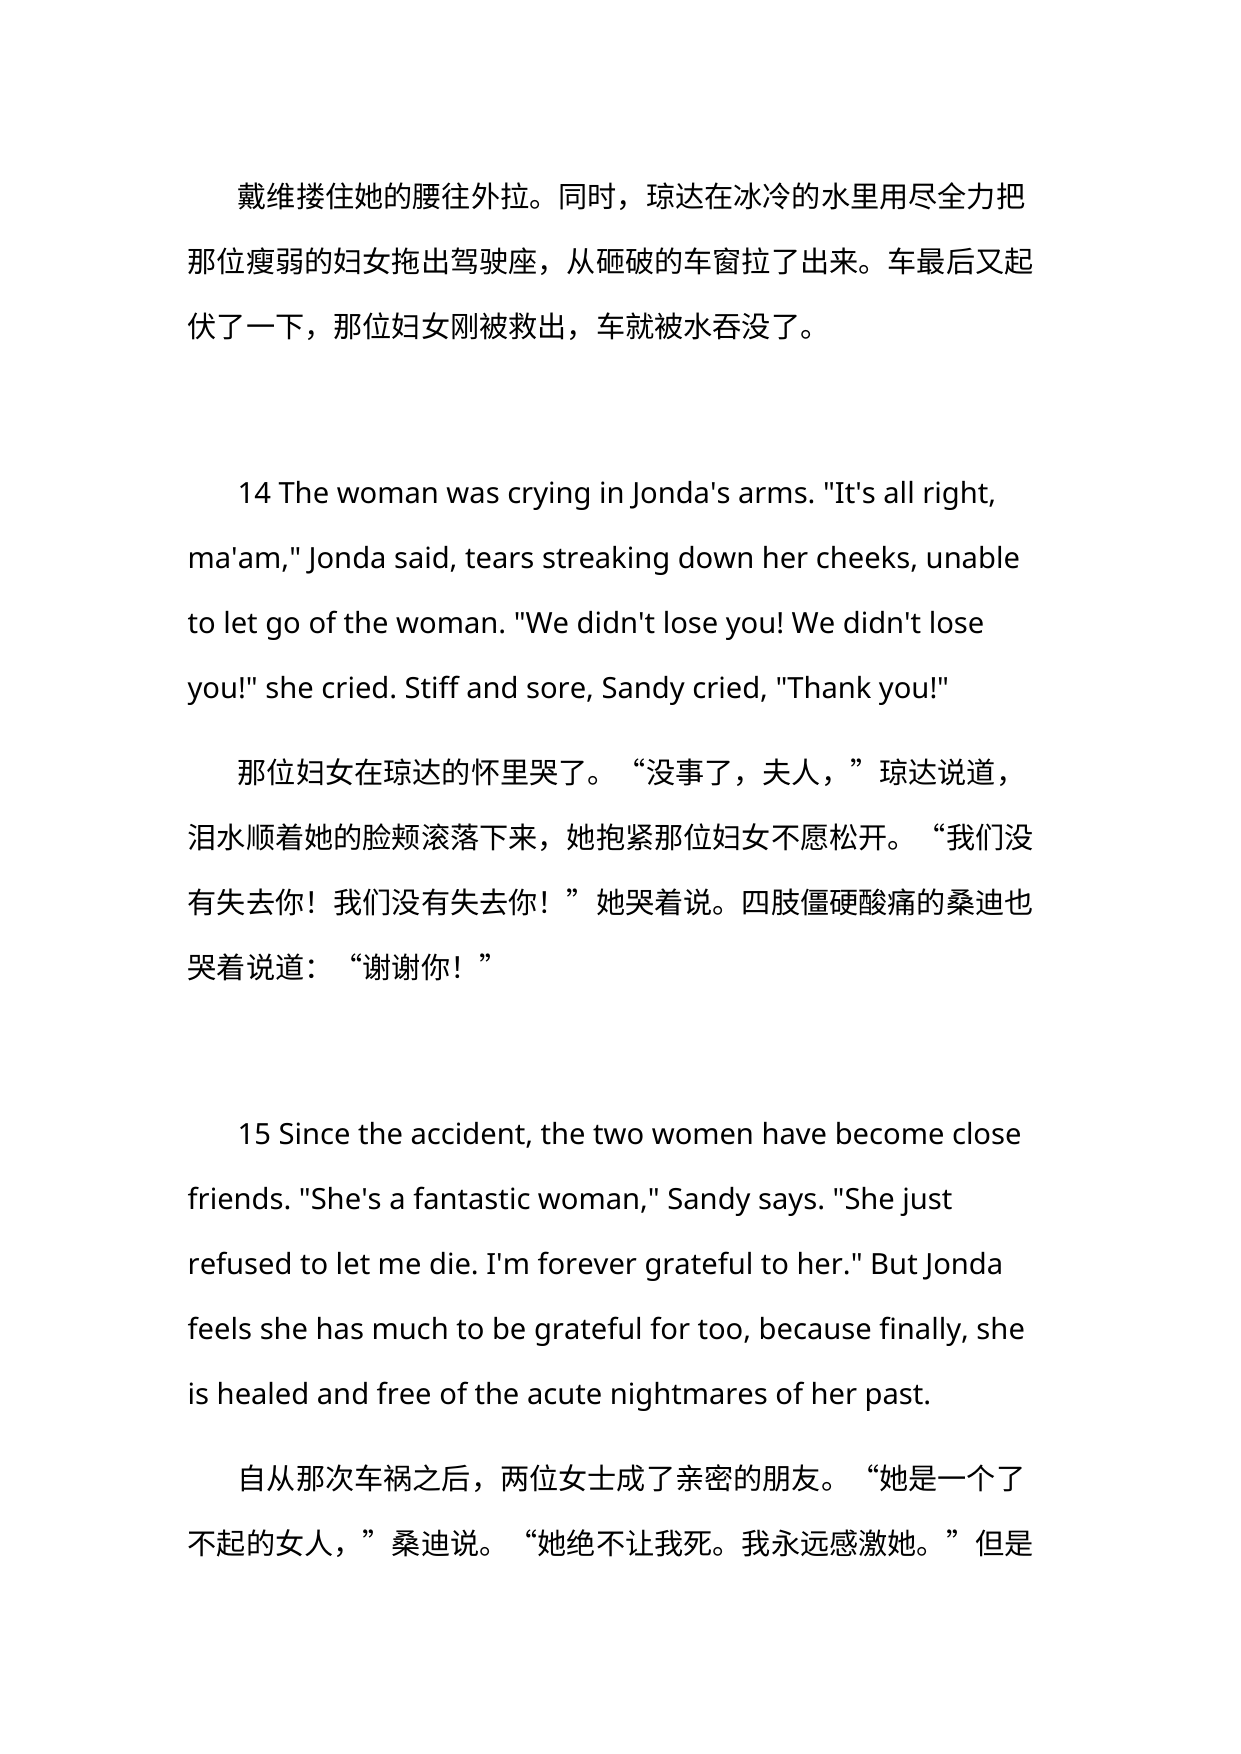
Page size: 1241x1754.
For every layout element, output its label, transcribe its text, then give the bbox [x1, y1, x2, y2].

text 那位妇女在琼达的怀里哭了。“没事了，夫人，”琼达说道，泪水顺着她的脸颊滚落下来，她抱紧那位妇女不愿松开。“我们没有失去你！我们没有失去你！”她哭着说。四肢僵硬酸痛的桑迪也哭着说道：“谢谢你！” [187, 738, 1053, 998]
text 戴维搂住她的腰往外拉。同时，琼达在冰冷的水里用尽全力把那位瘦弱的妇女拖出驾驶座，从砸破的车窗拉了出来。车最后又起伏了一下，那位妇女刚被救出，车就被水吞没了。 [187, 162, 1053, 357]
text 14 The woman was crying in Jonda's arms. "It's all right, ma'am," Jonda said, tears streaking down her cheeks, unable to let go of the woman. "We didn't lose you! We didn't lose you!" she cried. Stiff and sore, Sandy cried, "Thank you!" [187, 459, 1053, 719]
text 15 Since the accident, the two women have become close friends. "She's a fantastic woman," Sandy says. "She just refused to let me die. I'm forever grateful to her." But Jonda feels she has much to be grateful for too, because finally, she is healed and free of the acute nightmares of her past. [187, 1101, 1053, 1426]
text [187, 1444, 1053, 1574]
